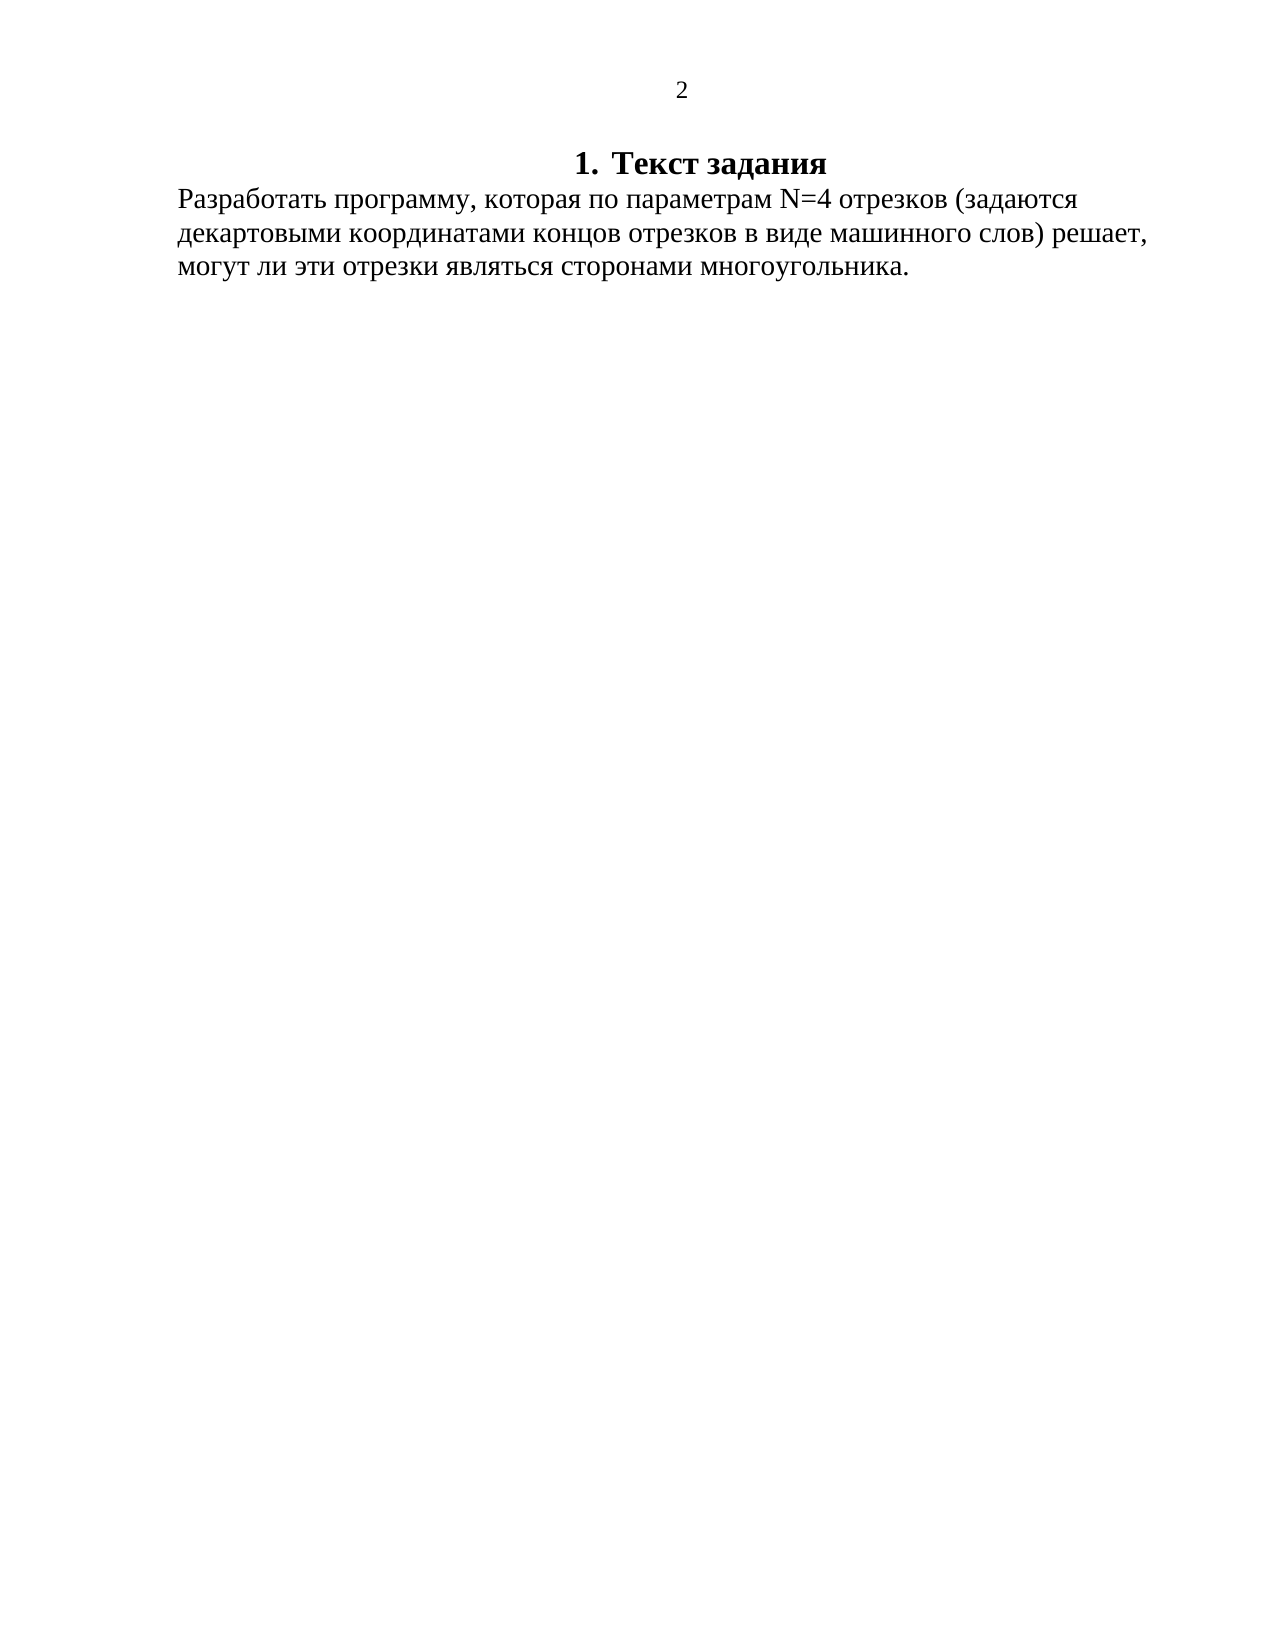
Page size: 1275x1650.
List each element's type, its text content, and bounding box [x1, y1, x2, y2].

text Разработать программу, которая по параметрам N=4 отрезков (задаются декартовыми координатами концов отрезков в виде машинного слов) решает, могут ли эти отрезки являться сторонами многоугольника. [177, 181, 1186, 282]
text Текст задания [215, 143, 1186, 181]
